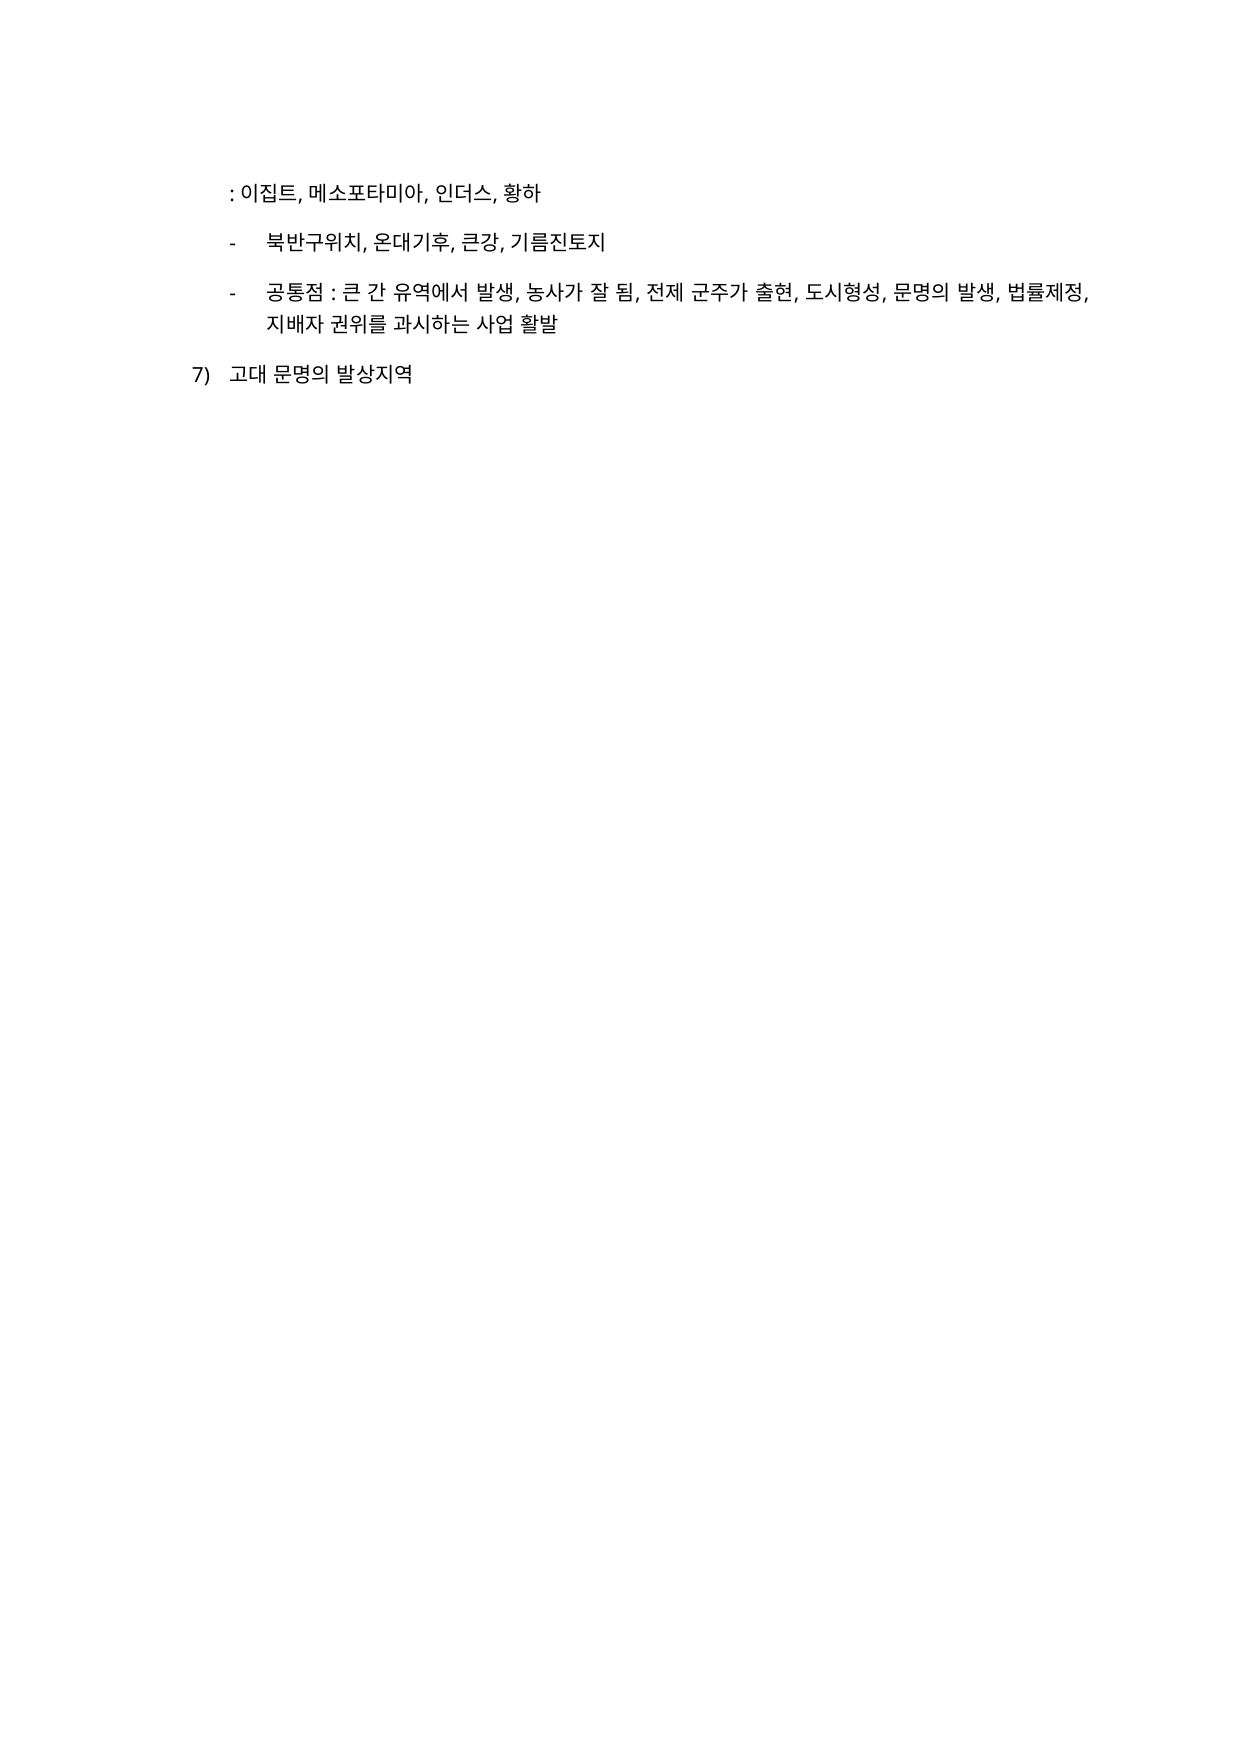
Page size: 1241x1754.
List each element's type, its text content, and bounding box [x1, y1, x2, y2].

list 고대 문명의 발상지역 [192, 358, 1090, 388]
list : 이집트, 메소포타미아, 인더스, 황하 [229, 177, 1090, 207]
list 북반구위치, 온대기후, 큰강, 기름진토지 [229, 227, 1090, 257]
list 공통점 : 큰 간 유역에서 발생, 농사가 잘 됨, 전제 군주가 출현, 도시형성, 문명의 발생, 법률제정, 지배자 권위를 과시하는 사업 활발 [229, 276, 1090, 339]
